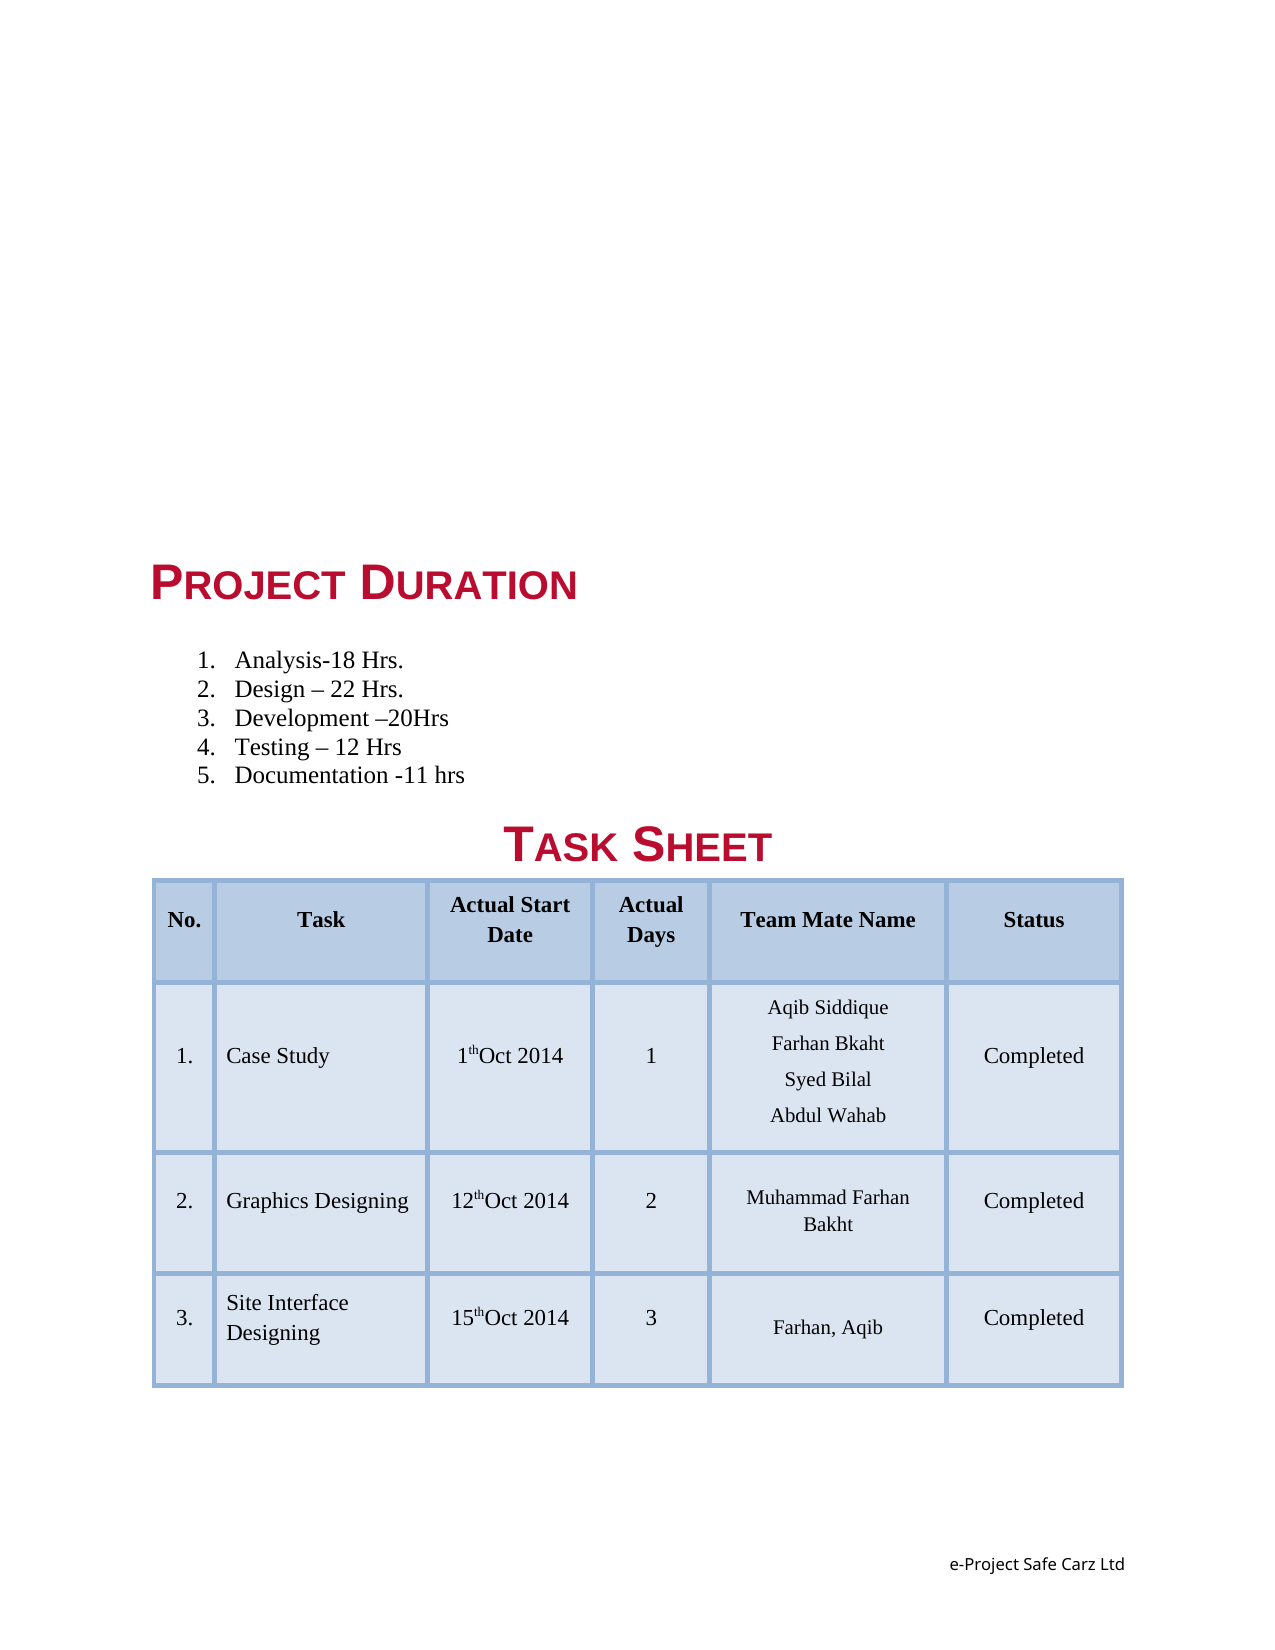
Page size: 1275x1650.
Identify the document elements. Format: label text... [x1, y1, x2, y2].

table_header Actual Days [595, 883, 707, 980]
table_cell Aqib Siddique Farhan Bkaht Syed Bilal Abdul Wahab [712, 985, 944, 1150]
list Testing – 12 Hrs [197, 732, 1125, 760]
table_header Status [949, 883, 1119, 980]
table_cell Graphics Designing [217, 1155, 425, 1271]
table_cell 12thOct 2014 [430, 1155, 590, 1271]
table_cell Completed [949, 1155, 1119, 1271]
table_cell Completed [949, 985, 1119, 1150]
table_header Actual Start Date [430, 883, 590, 980]
table_cell Farhan, Aqib [712, 1276, 944, 1383]
table_cell Case Study [217, 985, 425, 1150]
table_cell 3 [595, 1276, 707, 1383]
table_cell Site Interface Designing [217, 1276, 425, 1383]
table_cell Completed [949, 1276, 1119, 1383]
table_cell Muhammad Farhan Bakht [712, 1155, 944, 1271]
list Design – 22 Hrs. [197, 674, 1125, 703]
subtitle Project Duration [150, 553, 1125, 610]
subtitle Task Sheet [150, 814, 1125, 872]
table_cell 2. [156, 1155, 212, 1271]
table_cell 3. [156, 1276, 212, 1383]
list Documentation -11 hrs [197, 760, 1125, 789]
table_cell 15thOct 2014 [430, 1276, 590, 1383]
list Analysis-18 Hrs. [197, 645, 1125, 674]
table_header Task [217, 883, 425, 980]
list Development –20Hrs [197, 703, 1125, 732]
table_cell 2 [595, 1155, 707, 1271]
table_header No. [156, 883, 212, 980]
table_cell 1thOct 2014 [430, 985, 590, 1150]
table_cell 1 [595, 985, 707, 1150]
table_header Team Mate Name [712, 883, 944, 980]
table_cell 1. [156, 985, 212, 1150]
